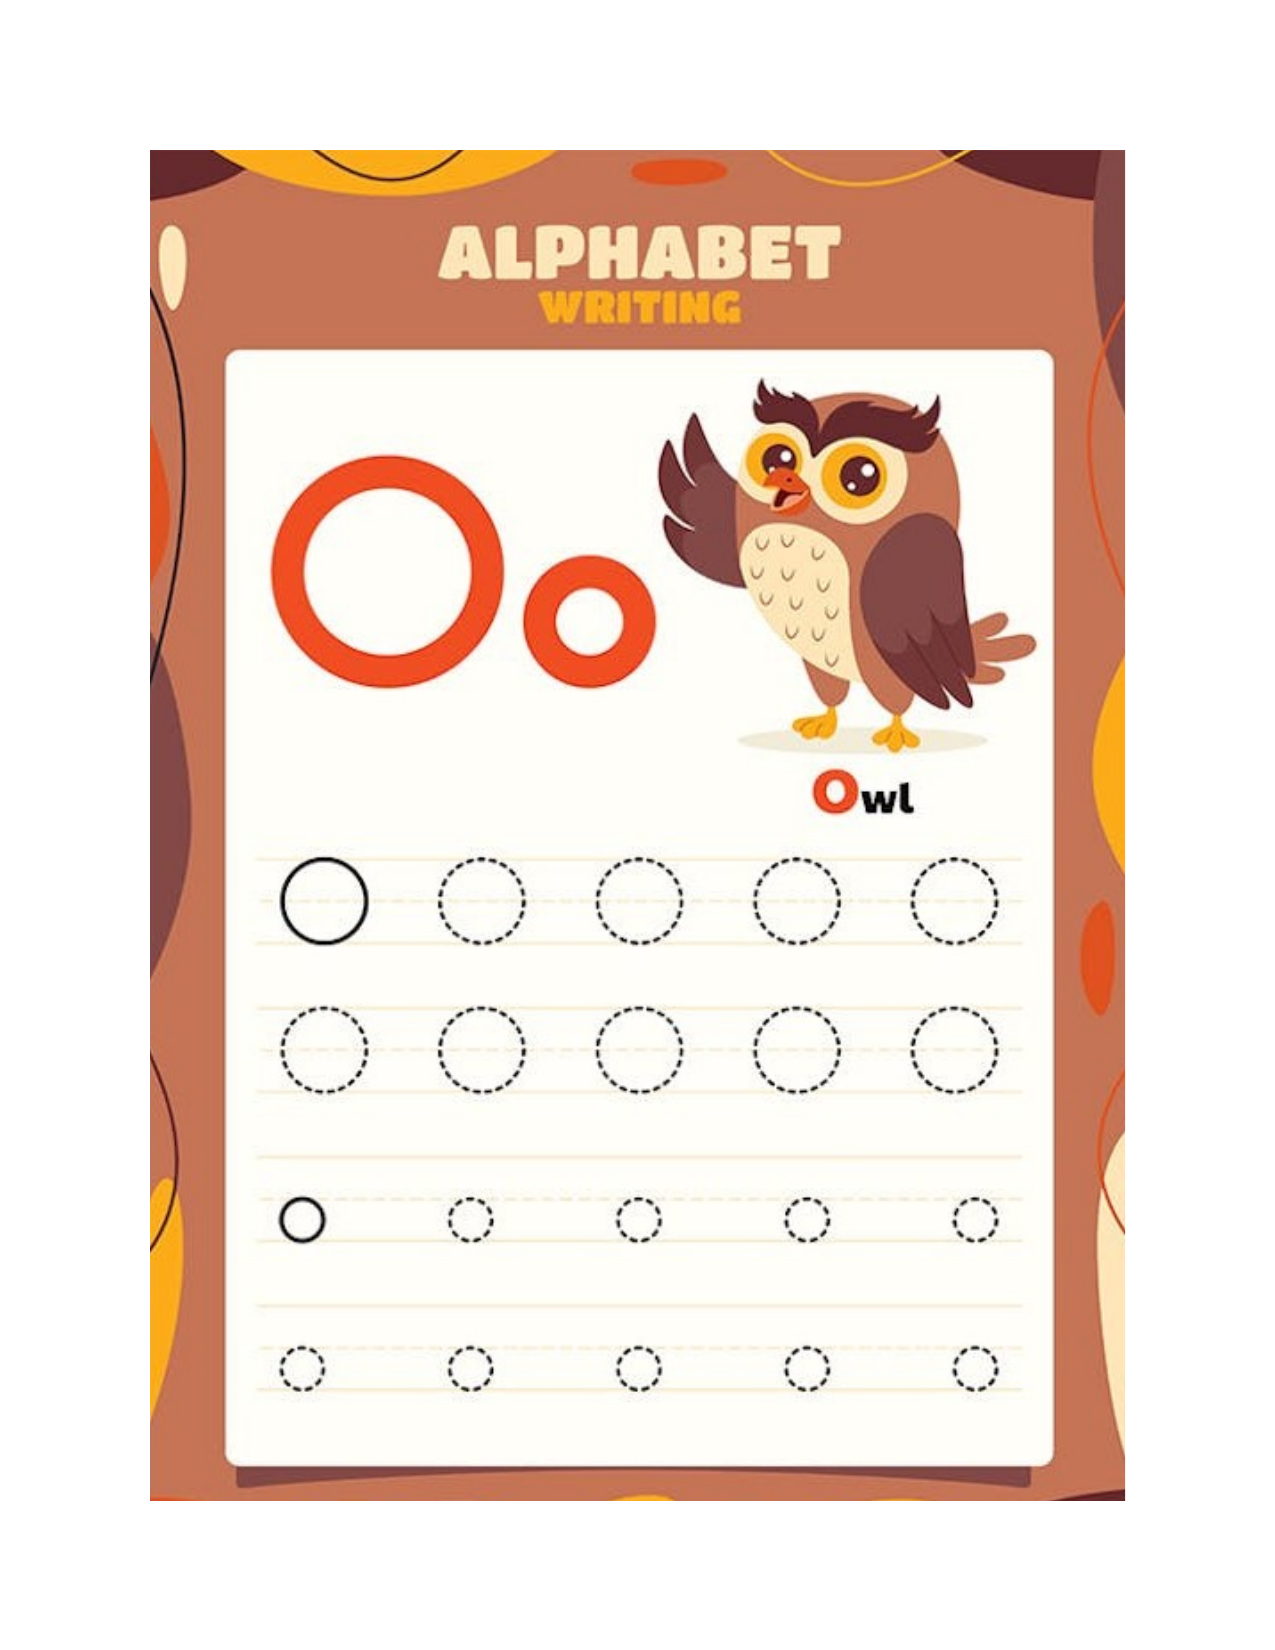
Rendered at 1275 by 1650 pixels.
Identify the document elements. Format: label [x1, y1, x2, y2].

picture [150, 150, 1125, 1501]
